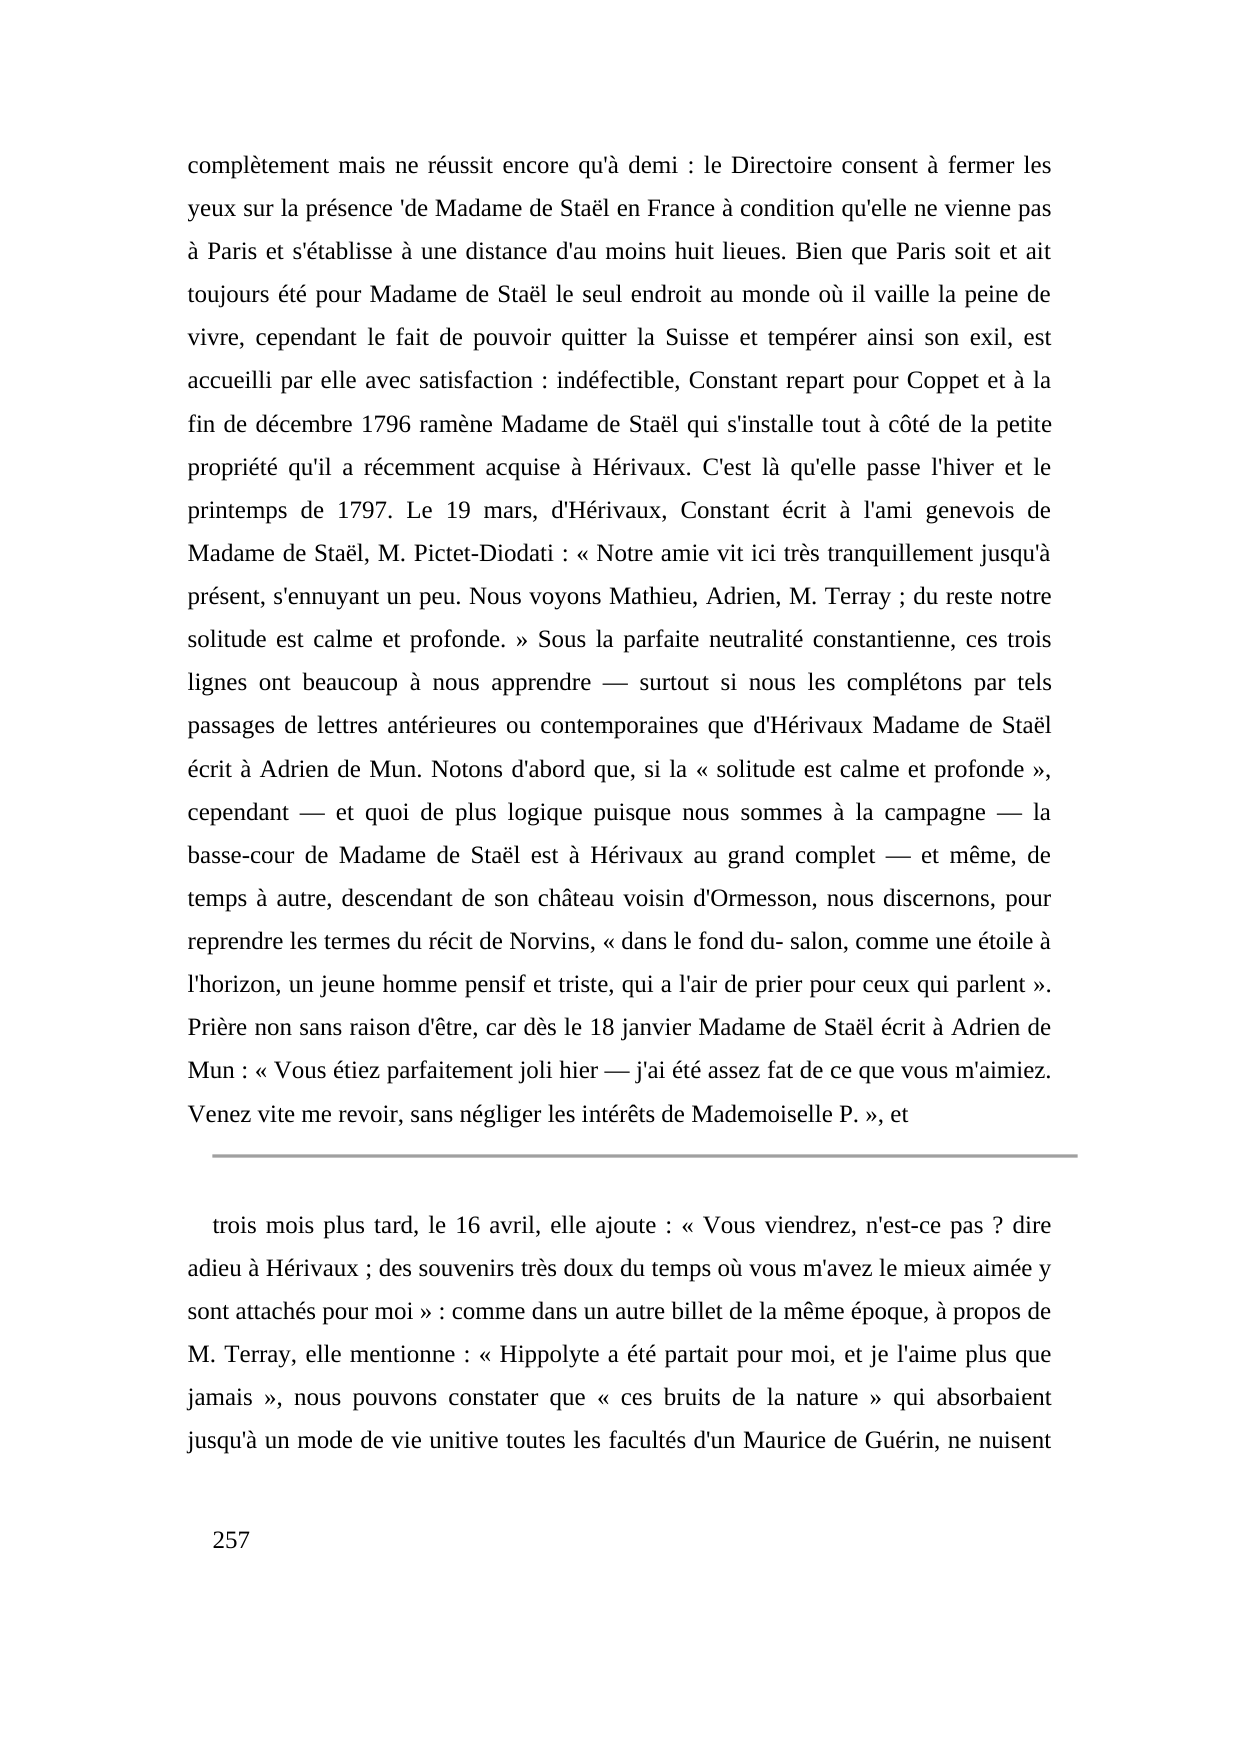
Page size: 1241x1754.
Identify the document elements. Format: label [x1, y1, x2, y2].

text [187, 1210, 1053, 1454]
text [187, 150, 1053, 1127]
